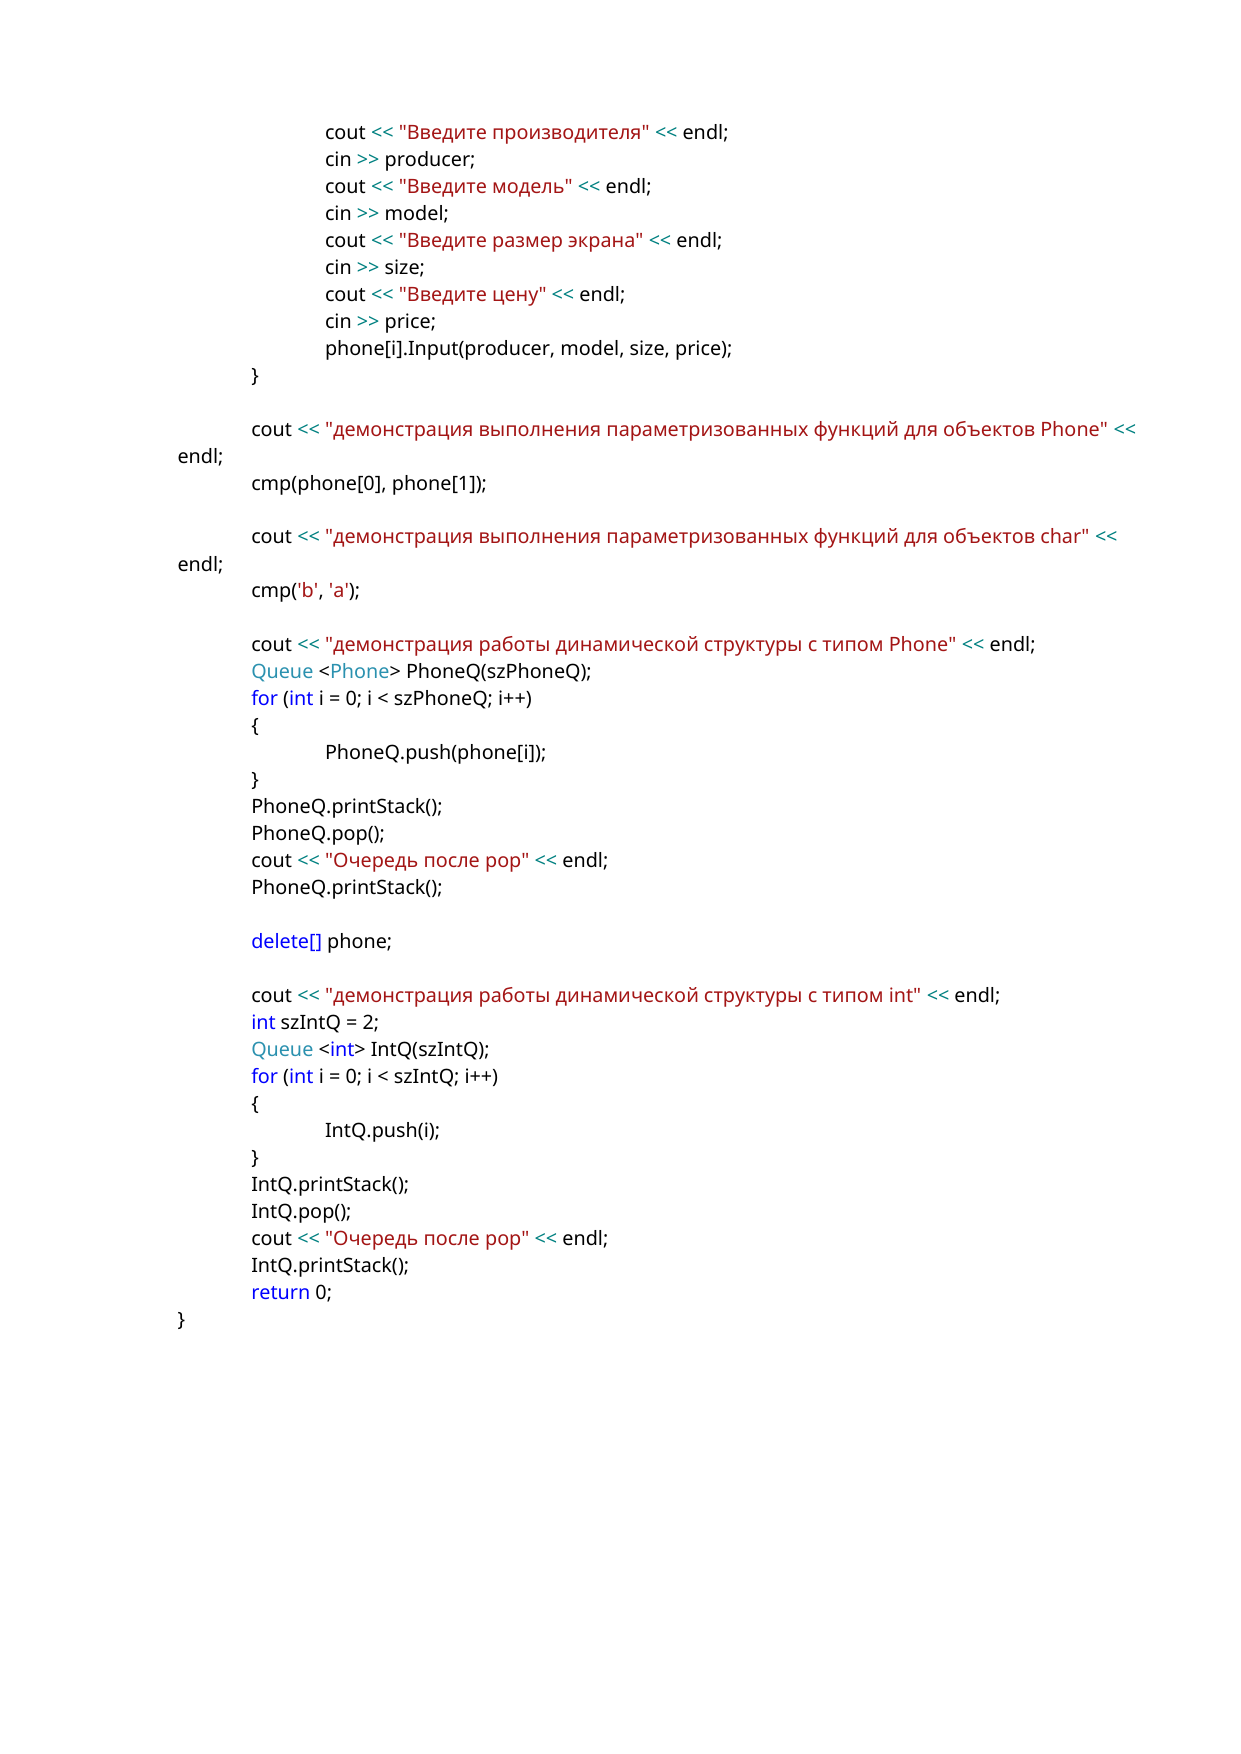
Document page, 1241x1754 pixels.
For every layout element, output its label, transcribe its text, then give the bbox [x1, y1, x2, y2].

text } [177, 361, 1152, 388]
text Queue <Phone> PhoneQ(szPhoneQ); [177, 658, 1152, 685]
text { [177, 1089, 1152, 1116]
text int szIntQ = 2; [177, 1008, 1152, 1035]
text cin >> size; [177, 253, 1152, 280]
text IntQ.printStack(); [177, 1170, 1152, 1197]
text PhoneQ.pop(); [177, 819, 1152, 847]
text cout << "Очередь после pop" << endl; [177, 1224, 1152, 1251]
text cout << "Введите производителя" << endl; [177, 118, 1152, 145]
text PhoneQ.push(phone[i]); [177, 739, 1152, 766]
text } [177, 1143, 1152, 1170]
text cmp(phone[0], phone[1]); [177, 469, 1152, 496]
text cin >> producer; [177, 145, 1152, 172]
text } [177, 1305, 1152, 1332]
text cout << "демонстрация работы динамической структуры с типом Phone" << endl; [177, 631, 1152, 658]
text IntQ.printStack(); [177, 1251, 1152, 1278]
text IntQ.pop(); [177, 1197, 1152, 1224]
text phone[i].Input(producer, model, size, price); [177, 334, 1152, 361]
text cin >> model; [177, 199, 1152, 226]
text cout << "Очередь после pop" << endl; [177, 847, 1152, 873]
text for (int i = 0; i < szIntQ; i++) [177, 1062, 1152, 1089]
text cout << "демонстрация выполнения параметризованных функций для объектов char" << endl; [177, 523, 1152, 577]
text cout << "Введите размер экрана" << endl; [177, 226, 1152, 253]
text PhoneQ.printStack(); [177, 873, 1152, 901]
text IntQ.push(i); [177, 1116, 1152, 1143]
text { [177, 712, 1152, 739]
text cout << "демонстрация работы динамической структуры с типом int" << endl; [177, 981, 1152, 1008]
text cin >> price; [177, 307, 1152, 334]
text for (int i = 0; i < szPhoneQ; i++) [177, 685, 1152, 712]
text delete[] phone; [177, 927, 1152, 954]
text return 0; [177, 1278, 1152, 1305]
text cout << "Введите модель" << endl; [177, 172, 1152, 199]
text cout << "демонстрация выполнения параметризованных функций для объектов Phone" << endl; [177, 415, 1152, 469]
text cmp('b', 'a'); [177, 577, 1152, 604]
text cout << "Введите цену" << endl; [177, 280, 1152, 307]
text Queue <int> IntQ(szIntQ); [177, 1035, 1152, 1062]
text PhoneQ.printStack(); [177, 793, 1152, 819]
text } [177, 766, 1152, 793]
